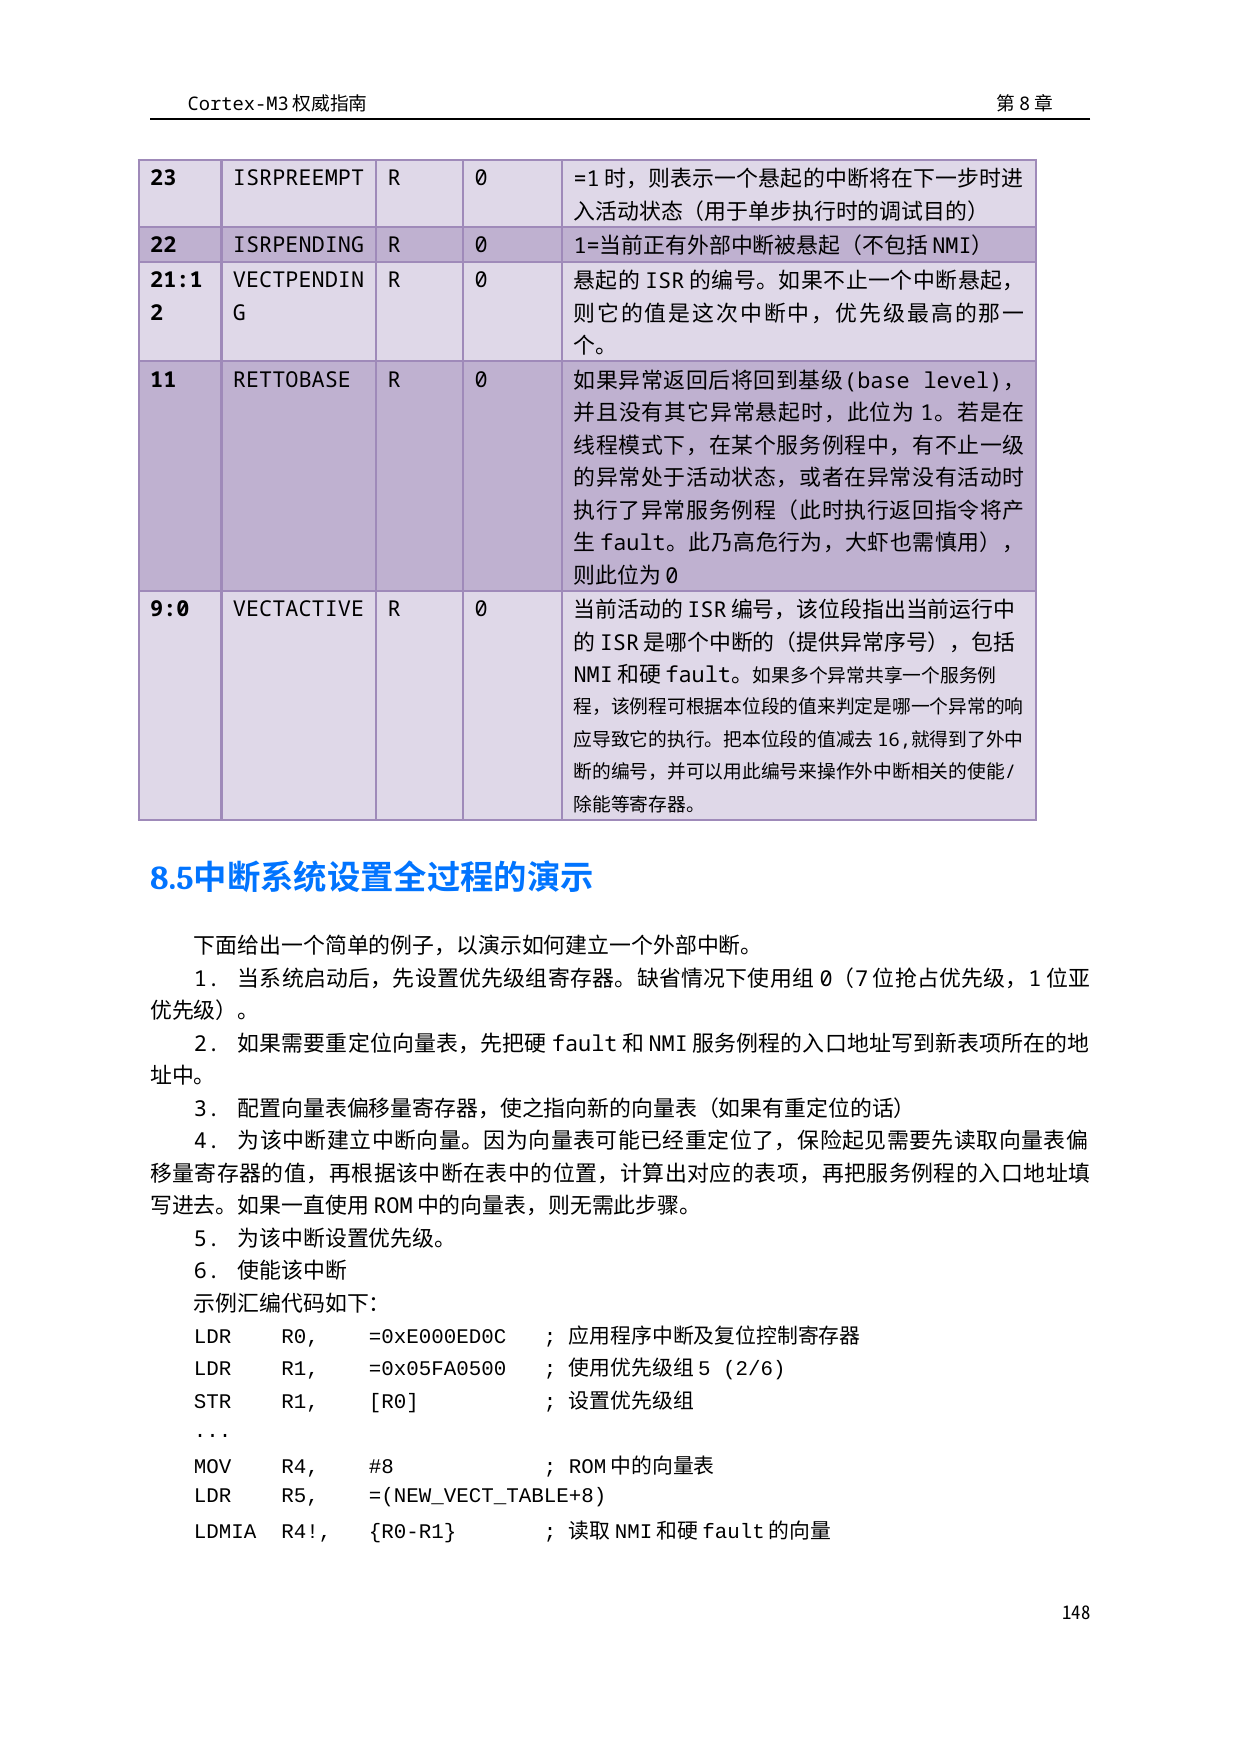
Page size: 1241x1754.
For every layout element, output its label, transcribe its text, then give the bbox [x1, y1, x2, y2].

table_cell 9:0 [140, 592, 220, 819]
table_cell VECTACTIVE [223, 592, 375, 819]
table_cell VECTPENDING [223, 263, 375, 360]
table_cell R [377, 362, 462, 590]
text 5. 为该中断设置优先级。 [150, 1221, 1090, 1253]
table_cell R [377, 263, 462, 360]
table_cell RETTOBASE [223, 362, 375, 590]
text LDR R0, =0xE000ED0C ; 应用程序中断及复位控制寄存器 [150, 1318, 1090, 1351]
text 4. 为该中断建立中断向量。因为向量表可能已经重定位了，保险起见需要先读取向量表偏移量寄存器的值，再根据该中断在表中的位置，计算出对应的表项，再把服务例程的入口地址填写进去。如果一直使用ROM中的向量表，则无需此步骤。 [150, 1123, 1090, 1221]
table_cell R [377, 592, 462, 819]
text 示例汇编代码如下： [150, 1286, 1090, 1318]
table_cell =1时，则表示一个悬起的中断将在下一步时进入活动状态（用于单步执行时的调试目的） [563, 161, 1035, 226]
table_cell 0 [464, 161, 561, 226]
table_cell 当前活动的ISR编号，该位段指出当前运行中的ISR是哪个中断的（提供异常序号），包括NMI和硬fault。如果多个异常共享一个服务例程，该例程可根据本位段的值来判定是哪一个异常的响应导致它的执行。把本位段的值减去16,就得到了外中断的编号，并可以用此编号来操作外中断相关的使能/除能等寄存器。 [563, 592, 1035, 819]
table_cell 悬起的ISR的编号。如果不止一个中断悬起，则它的值是这次中断中，优先级最高的那一个。 [563, 263, 1035, 360]
table_cell 11 [140, 362, 220, 590]
text 3. 配置向量表偏移量寄存器，使之指向新的向量表（如果有重定位的话） [150, 1091, 1090, 1123]
table_cell ISRPENDING [223, 228, 375, 261]
table_cell 21:12 [140, 263, 220, 360]
table_cell 1=当前正有外部中断被悬起（不包括NMI） [563, 228, 1035, 261]
table_cell R [377, 161, 462, 226]
text LDR R5, =(NEW_VECT_TABLE+8) [150, 1481, 1090, 1513]
table_cell 22 [140, 228, 220, 261]
text 2. 如果需要重定位向量表，先把硬fault和NMI服务例程的入口地址写到新表项所在的地址中。 [150, 1026, 1090, 1091]
text STR R1, [R0] ; 设置优先级组 [150, 1383, 1090, 1416]
table_cell 0 [464, 263, 561, 360]
text LDMIA R4!, {R0-R1} ; 读取NMI和硬fault的向量 [150, 1513, 1090, 1546]
table_cell 0 [464, 362, 561, 590]
table_cell 0 [464, 592, 561, 819]
text ... [150, 1416, 1090, 1448]
table_cell 如果异常返回后将回到基级(base level)，并且没有其它异常悬起时，此位为1。若是在线程模式下，在某个服务例程中，有不止一级的异常处于活动状态，或者在异常没有活动时执行了异常服务例程（此时执行返回指令将产生fault。此乃高危行为，大虾也需慎用），则此位为0 [563, 362, 1035, 590]
text LDR R1, =0x05FA0500 ; 使用优先级组5 (2/6) [150, 1351, 1090, 1383]
table_cell ISRPREEMPT [223, 161, 375, 226]
table_cell 0 [464, 228, 561, 261]
table_cell R [377, 228, 462, 261]
text 1. 当系统启动后，先设置优先级组寄存器。缺省情况下使用组0（7位抢占优先级，1位亚优先级）。 [150, 961, 1090, 1026]
text 6. 使能该中断 [150, 1253, 1090, 1286]
subtitle 8.5 中断系统设置全过程的演示 [150, 842, 1090, 907]
table_cell 23 [140, 161, 220, 226]
text MOV R4, #8 ; ROM中的向量表 [150, 1448, 1090, 1481]
text 下面给出一个简单的例子，以演示如何建立一个外部中断。 [150, 928, 1090, 961]
